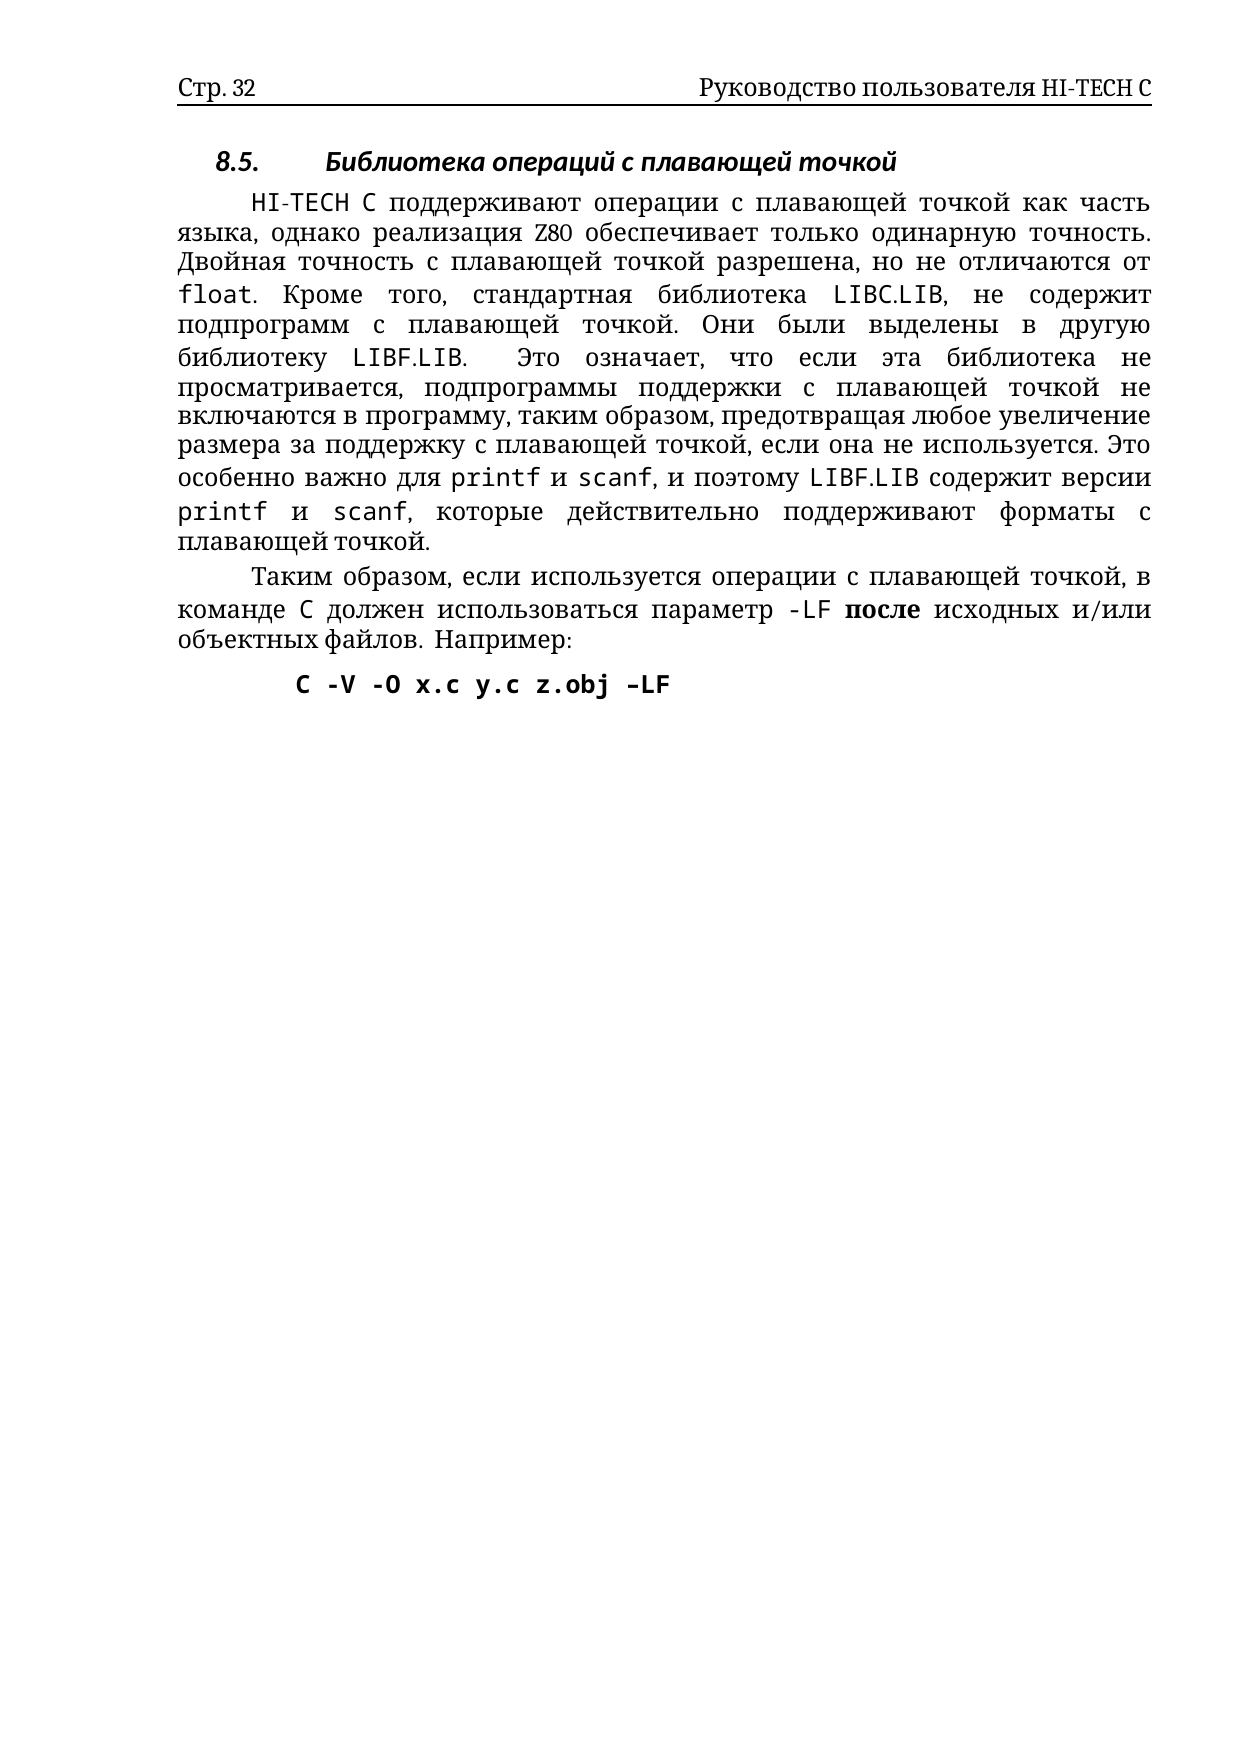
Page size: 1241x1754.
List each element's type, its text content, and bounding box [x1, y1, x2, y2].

text HI-TECH C поддерживают операции с плавающей точкой как часть языка, однако реализация Z80 обеспечивает только одинарную точность. Двойная точность с плавающей точкой разрешена, но не отличаются от float. Кроме того, стандартная библиотека LIBC.LIB, не содержит подпрограмм с плавающей точкой. Они были выделены в другую библиотеку LIBF.LIB. Это означает, что если эта библиотека не просматривается, подпрограммы поддержки с плавающей точкой не включаются в программу, таким образом, предотвращая любое увеличение размера за поддержку с плавающей точкой, если она не используется. Это особенно важно для printf и scanf, и поэтому LIBF.LIB содержит версии printf и scanf, которые действительно поддерживают форматы с плавающей точкой. [177, 185, 1152, 557]
text C -V -O x.c y.c z.obj –LF [295, 667, 1152, 701]
text Таким образом, если используется операции с плавающей точкой, в команде C должен использоваться параметр -LF после исходных и/или объектных файлов. Например: [177, 563, 1152, 654]
subtitle 8.5. Библиотека операций с плавающей точкой [215, 143, 1152, 179]
